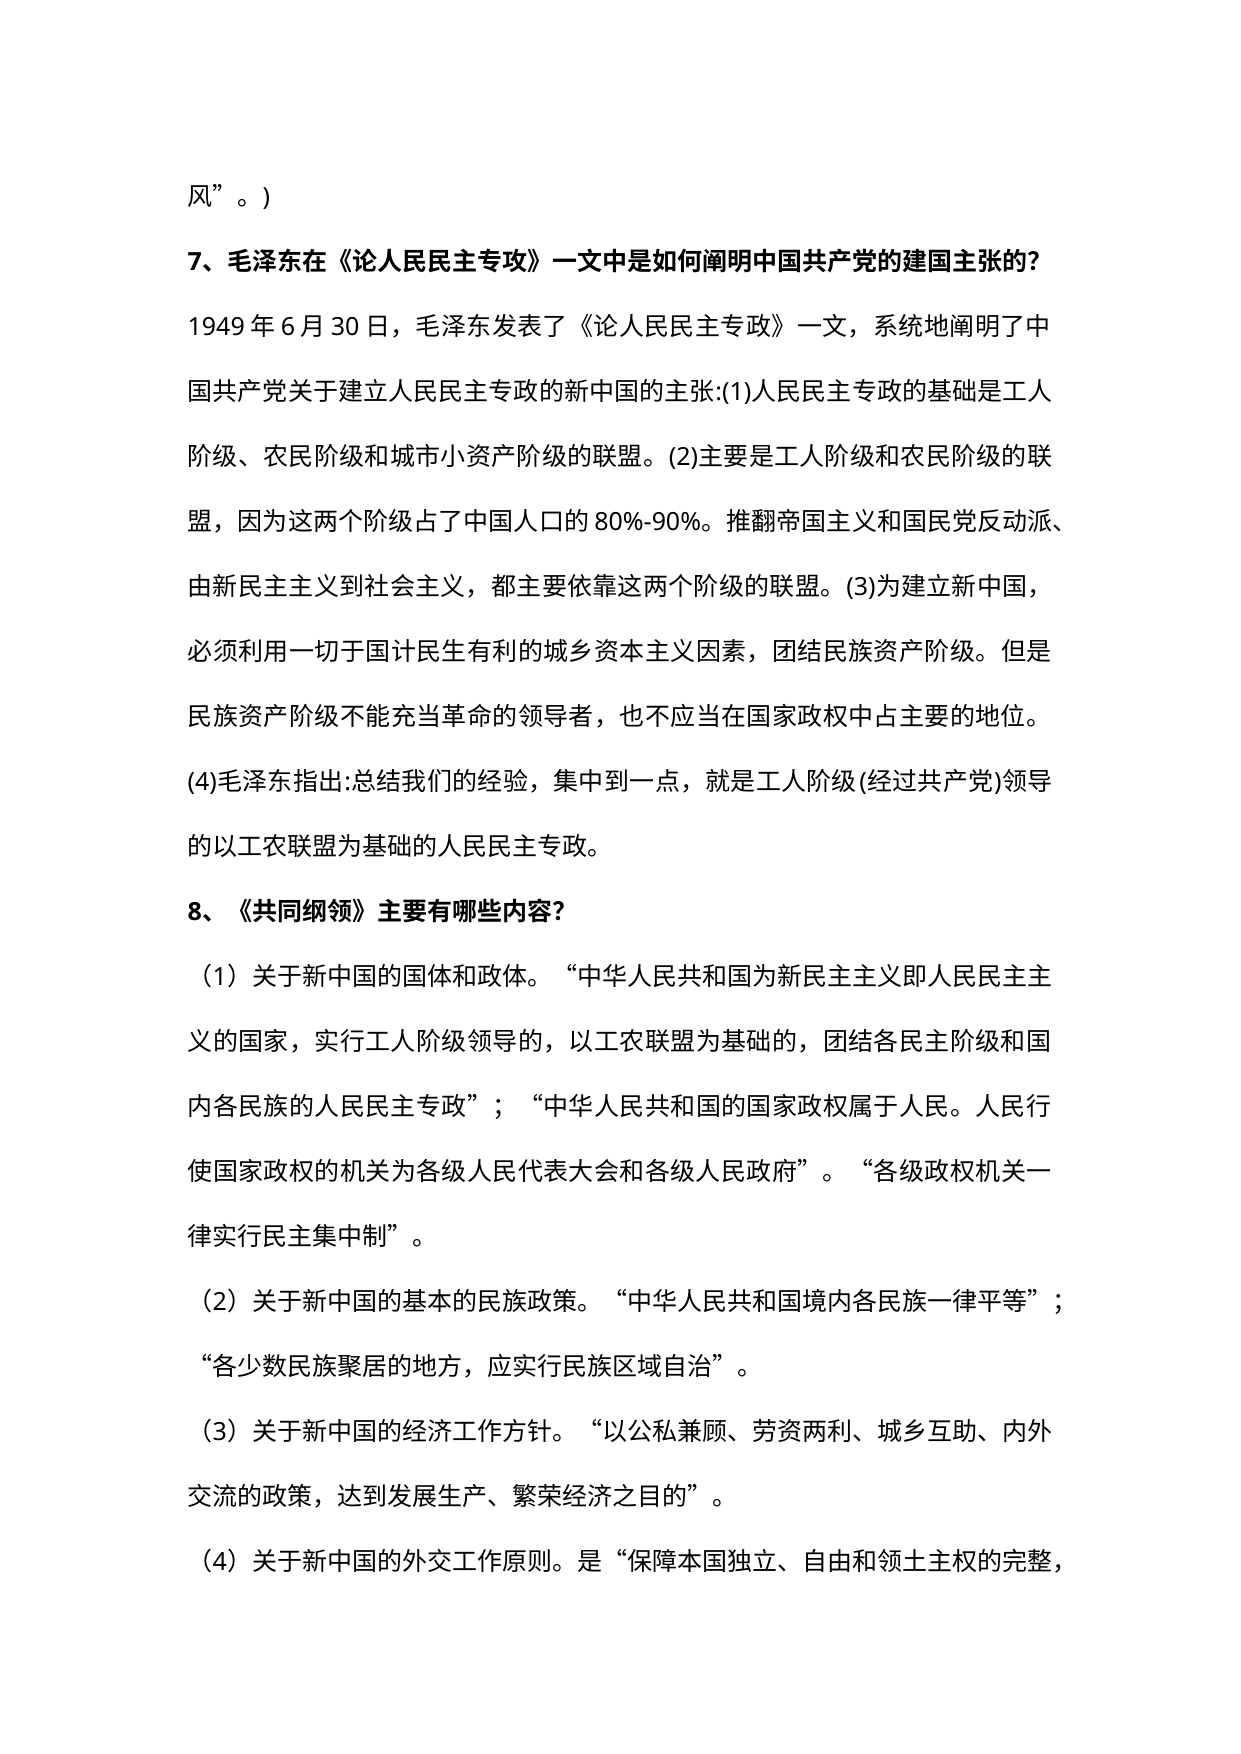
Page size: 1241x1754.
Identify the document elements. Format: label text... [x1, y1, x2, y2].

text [187, 162, 1053, 227]
text （2）关于新中国的基本的民族政策。“中华人民共和国境内各民族一律平等”；“各少数民族聚居的地方，应实行民族区域自治”。 [187, 1267, 1053, 1397]
text 7、毛泽东在《论人民民主专攻》一文中是如何阐明中国共产党的建国主张的？ [187, 227, 1053, 292]
text 1949年6月30日，毛泽东发表了《论人民民主专政》一文，系统地阐明了中国共产党关于建立人民民主专政的新中国的主张:(1)人民民主专政的基础是工人阶级、农民阶级和城市小资产阶级的联盟。(2)主要是工人阶级和农民阶级的联盟，因为这两个阶级占了中国人口的80%-90%。推翻帝国主义和国民党反动派、由新民主主义到社会主义，都主要依靠这两个阶级的联盟。(3)为建立新中国，必须利用一切于国计民生有利的城乡资本主义因素，团结民族资产阶级。但是民族资产阶级不能充当革命的领导者，也不应当在国家政权中占主要的地位。(4)毛泽东指出:总结我们的经验，集中到一点，就是工人阶级(经过共产党)领导的以工农联盟为基础的人民民主专政。 [187, 292, 1053, 877]
text 8、《共同纲领》主要有哪些内容？ [187, 877, 1053, 942]
text （1）关于新中国的国体和政体。“中华人民共和国为新民主主义即人民民主主义的国家，实行工人阶级领导的，以工农联盟为基础的，团结各民主阶级和国内各民族的人民民主专政”；“中华人民共和国的国家政权属于人民。人民行使国家政权的机关为各级人民代表大会和各级人民政府”。“各级政权机关一律实行民主集中制”。 [187, 942, 1053, 1267]
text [187, 1527, 1053, 1592]
text （3）关于新中国的经济工作方针。“以公私兼顾、劳资两利、城乡互助、内外交流的政策，达到发展生产、繁荣经济之目的”。 [187, 1397, 1053, 1527]
